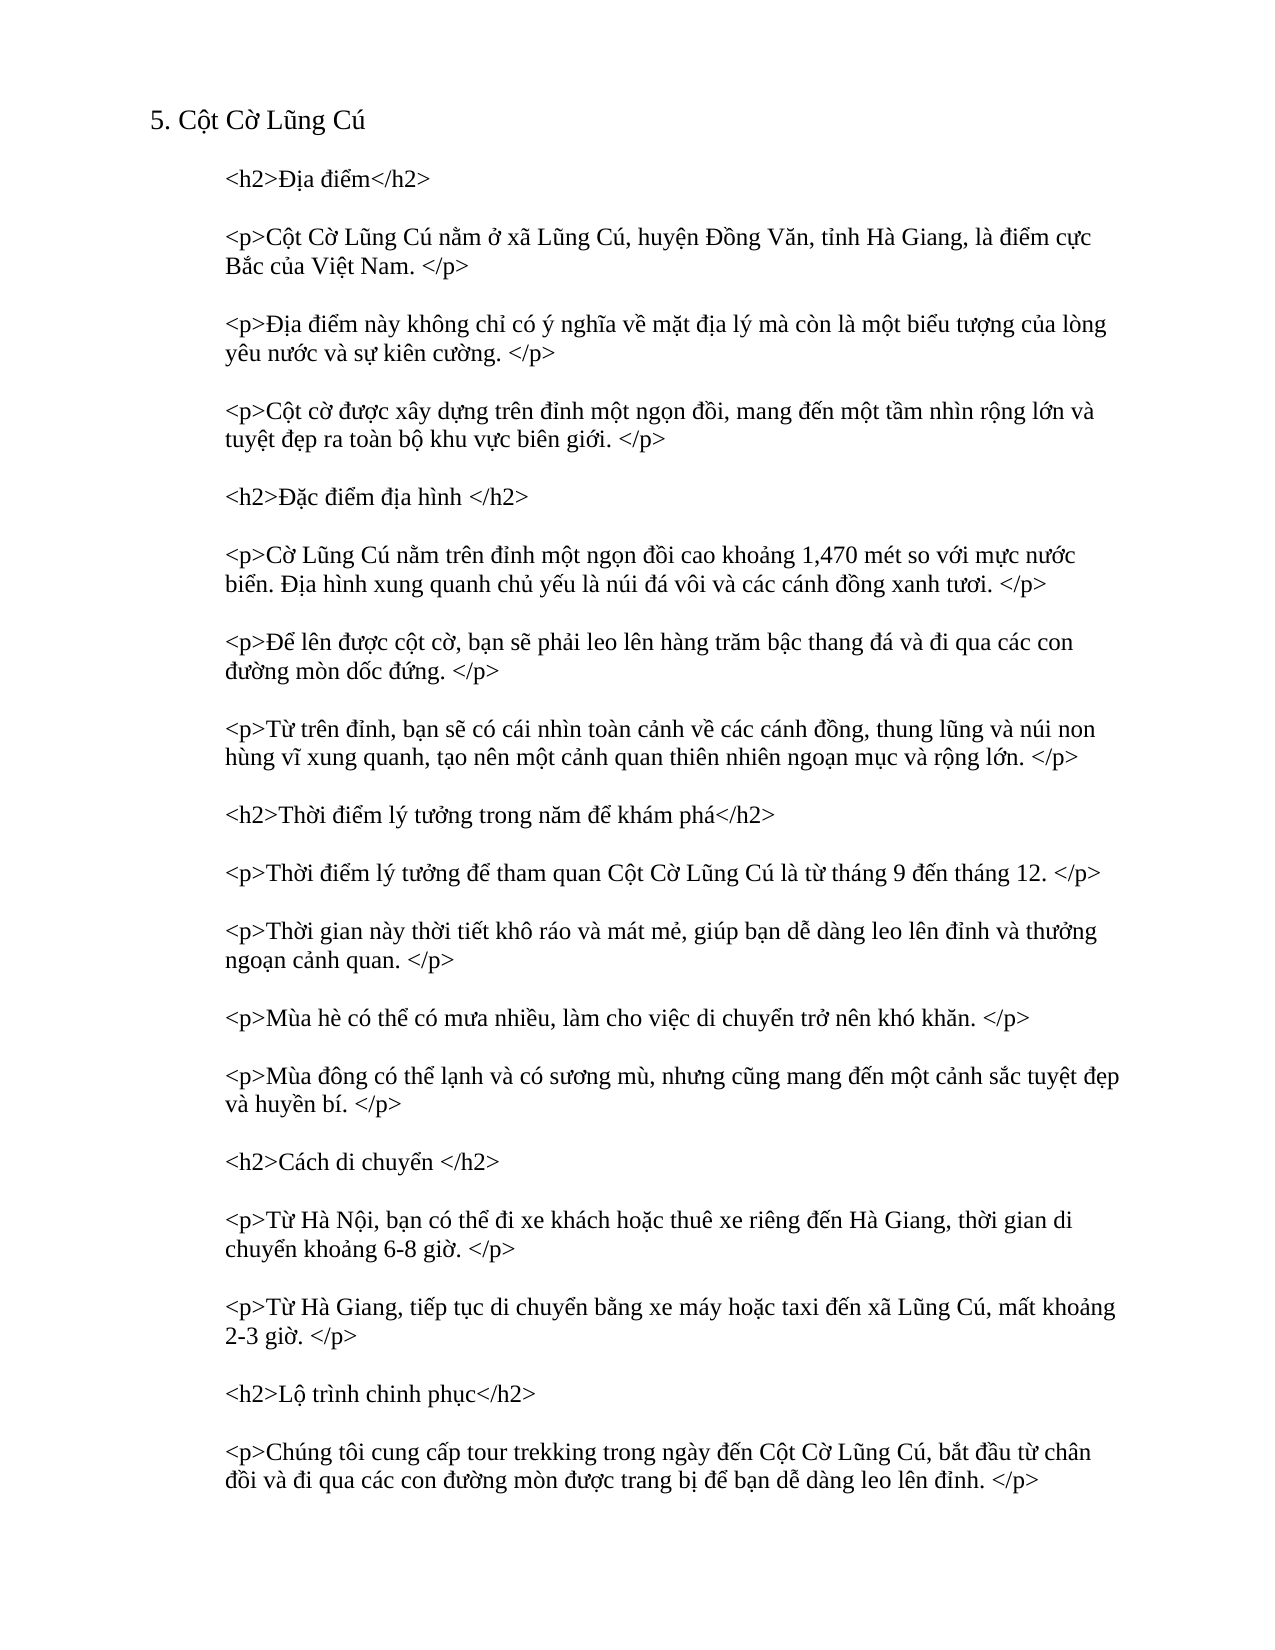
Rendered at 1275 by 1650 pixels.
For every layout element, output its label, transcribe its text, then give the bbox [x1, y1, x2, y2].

text <p>Thời gian này thời tiết khô ráo và mát mẻ, giúp bạn dễ dàng leo lên đỉnh và thưởng ngoạn cảnh quan. </p> [225, 916, 1125, 974]
text <h2>Thời điểm lý tưởng trong năm để khám phá</h2> [225, 800, 1125, 829]
text <p>Chúng tôi cung cấp tour trekking trong ngày đến Cột Cờ Lũng Cú, bắt đầu từ chân đồi và đi qua các con đường mòn được trang bị để bạn dễ dàng leo lên đỉnh. </p> [225, 1437, 1125, 1494]
text <p>Từ Hà Giang, tiếp tục di chuyển bằng xe máy hoặc taxi đến xã Lũng Cú, mất khoảng 2-3 giờ. </p> [225, 1292, 1125, 1349]
text <h2>Địa điểm</h2> [225, 164, 1125, 193]
text 5. Cột Cờ Lũng Cú [150, 103, 1125, 135]
text <h2>Lộ trình chinh phục</h2> [225, 1379, 1125, 1407]
text <p>Địa điểm này không chỉ có ý nghĩa về mặt địa lý mà còn là một biểu tượng của lòng yêu nước và sự kiên cường. </p> [225, 309, 1125, 367]
text <p>Cờ Lũng Cú nằm trên đỉnh một ngọn đồi cao khoảng 1,470 mét so với mực nước biển. Địa hình xung quanh chủ yếu là núi đá vôi và các cánh đồng xanh tươi. </p> [225, 540, 1125, 598]
text <h2>Đặc điểm địa hình </h2> [225, 482, 1125, 511]
list <h2>Cách di chuyển </h2> [225, 1147, 1125, 1176]
text <p>Cột Cờ Lũng Cú nằm ở xã Lũng Cú, huyện Đồng Văn, tỉnh Hà Giang, là điểm cực Bắc của Việt Nam. </p> [225, 222, 1125, 280]
text <p>Thời điểm lý tưởng để tham quan Cột Cờ Lũng Cú là từ tháng 9 đến tháng 12. </p> [225, 858, 1125, 887]
text <p>Mùa hè có thể có mưa nhiều, làm cho việc di chuyển trở nên khó khăn. </p> [225, 1003, 1125, 1032]
text <p>Từ Hà Nội, bạn có thể đi xe khách hoặc thuê xe riêng đến Hà Giang, thời gian di chuyển khoảng 6-8 giờ. </p> [225, 1205, 1125, 1263]
text <p>Mùa đông có thể lạnh và có sương mù, nhưng cũng mang đến một cảnh sắc tuyệt đẹp và huyền bí. </p> [225, 1061, 1125, 1118]
text <p>Để lên được cột cờ, bạn sẽ phải leo lên hàng trăm bậc thang đá và đi qua các con đường mòn dốc đứng. </p> [225, 627, 1125, 684]
text <p>Cột cờ được xây dựng trên đỉnh một ngọn đồi, mang đến một tầm nhìn rộng lớn và tuyệt đẹp ra toàn bộ khu vực biên giới. </p> [225, 396, 1125, 453]
text <p>Từ trên đỉnh, bạn sẽ có cái nhìn toàn cảnh về các cánh đồng, thung lũng và núi non hùng vĩ xung quanh, tạo nên một cảnh quan thiên nhiên ngoạn mục và rộng lớn. </p> [225, 714, 1125, 771]
